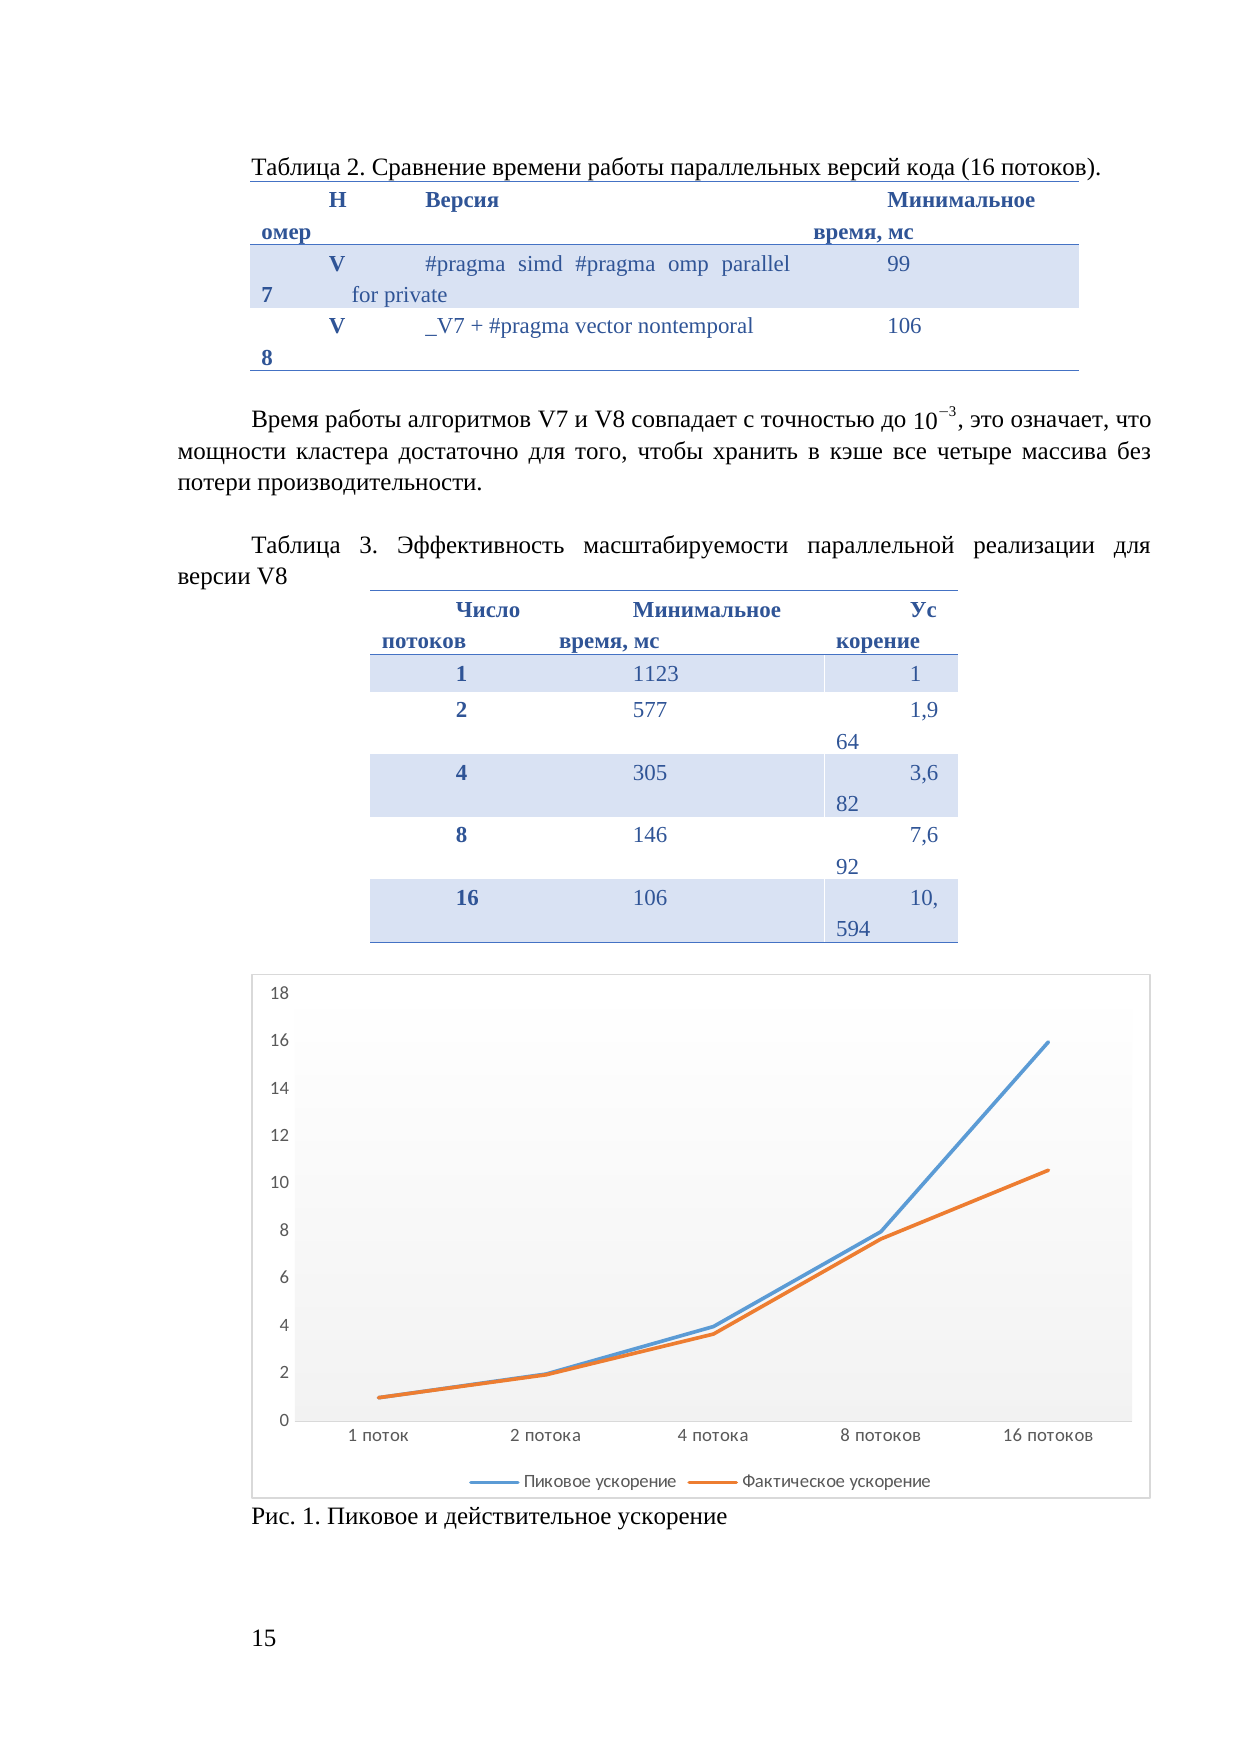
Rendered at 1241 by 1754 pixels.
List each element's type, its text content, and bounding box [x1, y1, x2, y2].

text Таблица 2. Сравнение времени работы параллельных версий кода (16 потоков). [177, 149, 1152, 181]
table_header Минимальное время, мс [548, 591, 824, 654]
table_cell 305 [548, 754, 824, 817]
table_cell 1,964 [825, 692, 958, 754]
table_cell 1123 [548, 655, 824, 692]
table_cell _V7 + #pragma vector nontemporal [340, 308, 802, 370]
text Рис. 1. Пиковое и действительное ускорение [177, 1499, 1152, 1530]
table_cell 146 [548, 817, 824, 879]
table_header Версия [340, 182, 802, 244]
table_header Номер [250, 182, 340, 244]
table_cell 7,692 [825, 817, 958, 879]
table_cell 8 [370, 817, 548, 879]
table_cell V7 [250, 245, 340, 308]
table_cell 4 [370, 754, 548, 817]
table_header Число потоков [370, 591, 548, 654]
table_header Минимальное время, мс [802, 182, 1079, 244]
table_cell 577 [548, 692, 824, 754]
table_cell 10,594 [825, 879, 958, 942]
table_cell V8 [250, 308, 340, 370]
table_cell 2 [370, 692, 548, 754]
table_cell 1 [825, 655, 958, 692]
table_cell 99 [802, 245, 1079, 308]
table_cell #pragma simd #pragma omp parallel for private [340, 245, 802, 308]
text Время работы алгоритмов V7 и V8 совпадает с точностью до , это означает, что мощности кластера достаточно для того, чтобы хранить в кэше все четыре массива без потери производительности. [177, 402, 1152, 496]
table_cell 1 [370, 655, 548, 692]
table_cell 3,682 [825, 754, 958, 817]
table_cell 106 [802, 308, 1079, 370]
table_header Ускорение [825, 591, 958, 654]
table_cell 16 [370, 879, 548, 942]
table_cell 106 [548, 879, 824, 942]
text Таблица 3. Эффективность масштабируемости параллельной реализации для версии V8 [177, 527, 1152, 590]
